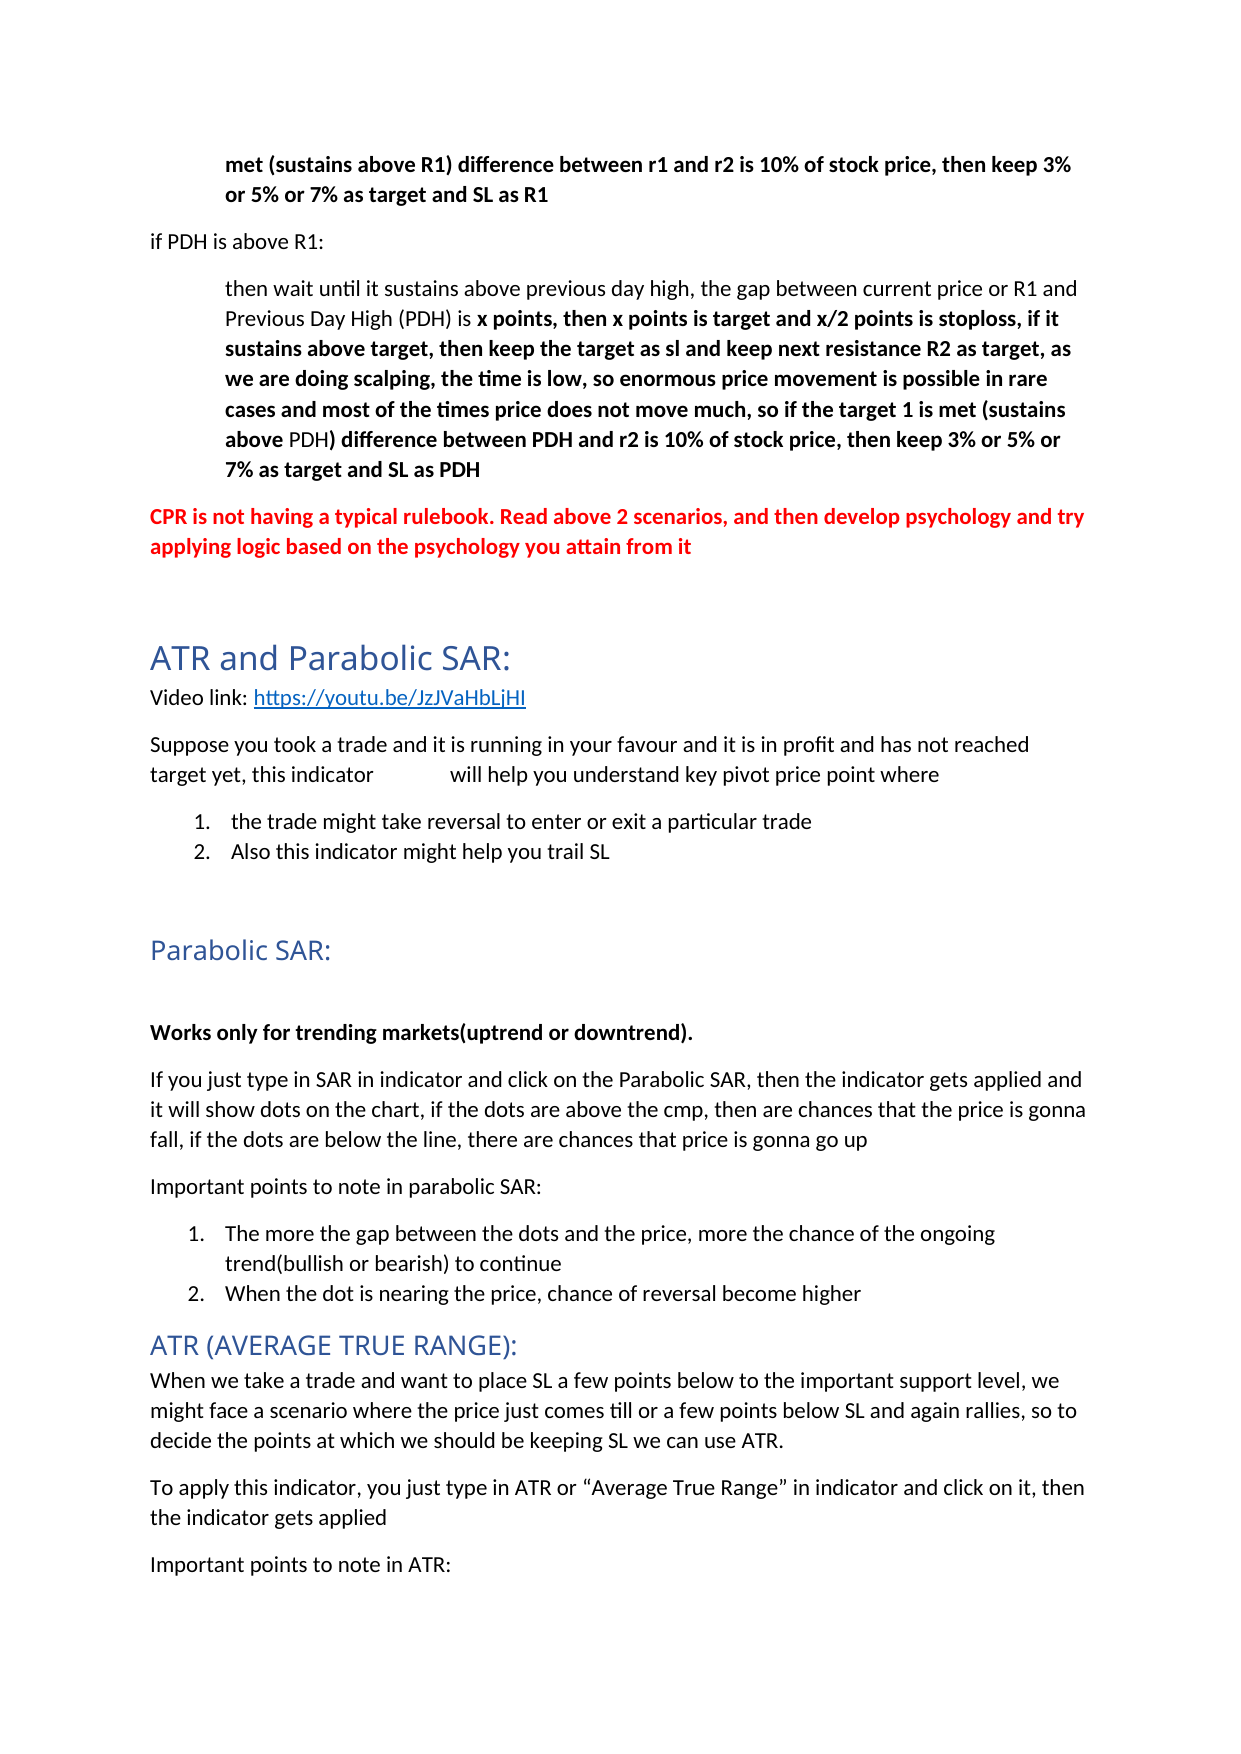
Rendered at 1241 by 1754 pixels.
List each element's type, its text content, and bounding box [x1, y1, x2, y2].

text Suppose you took a trade and it is running in your favour and it is in profit and has not reached target yet, this indicator will help you understand key pivot price point where [150, 730, 1090, 788]
list When the dot is nearing the price, chance of reversal become higher [187, 1279, 1090, 1307]
text if PDH is above R1: [150, 227, 1090, 255]
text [225, 150, 1090, 208]
text Video link: https://youtu.be/JzJVaHbLjHI [150, 683, 1090, 711]
text Important points to note in parabolic SAR: [150, 1172, 1090, 1200]
text To apply this indicator, you just type in ATR or “Average True Range” in indicator and click on it, then the indicator gets applied [150, 1473, 1090, 1532]
subtitle Parabolic SAR: [150, 931, 1090, 968]
text CPR is not having a typical rulebook. Read above 2 scenarios, and then develop psychology and try applying logic based on the psychology you attain from it [150, 502, 1090, 560]
text Works only for trending markets(uptrend or downtrend). [150, 1018, 1090, 1046]
text If you just type in SAR in indicator and click on the Parabolic SAR, then the indicator gets applied and it will show dots on the chart, if the dots are above the cmp, then are chances that the price is gonna fall, if the dots are below the line, there are chances that price is gonna go up [150, 1065, 1090, 1153]
text then wait until it sustains above previous day high, the gap between current price or R1 and Previous Day High (PDH) is x points, then x points is target and x/2 points is stoploss, if it sustains above target, then keep the target as sl and keep next resistance R2 as target, as we are doing scalping, the time is low, so enormous price movement is possible in rare cases and most of the times price does not move much, so if the target 1 is met (sustains above PDH) difference between PDH and r2 is 10% of stock price, then keep 3% or 5% or 7% as target and SL as PDH [225, 274, 1090, 483]
list The more the gap between the dots and the price, more the chance of the ongoing trend(bullish or bearish) to continue [187, 1219, 1090, 1277]
list Also this indicator might help you trail SL [193, 837, 1090, 866]
list the trade might take reversal to enter or exit a particular trade [193, 807, 1090, 835]
subtitle ATR (AVERAGE TRUE RANGE): [150, 1326, 1090, 1363]
text When we take a trade and want to place SL a few points below to the important support level, we might face a scenario where the price just comes till or a few points below SL and again rallies, so to decide the points at which we should be keeping SL we can use ATR. [150, 1366, 1090, 1454]
subtitle ATR and Parabolic SAR: [150, 634, 1090, 680]
text Important points to note in ATR: [150, 1550, 1090, 1578]
